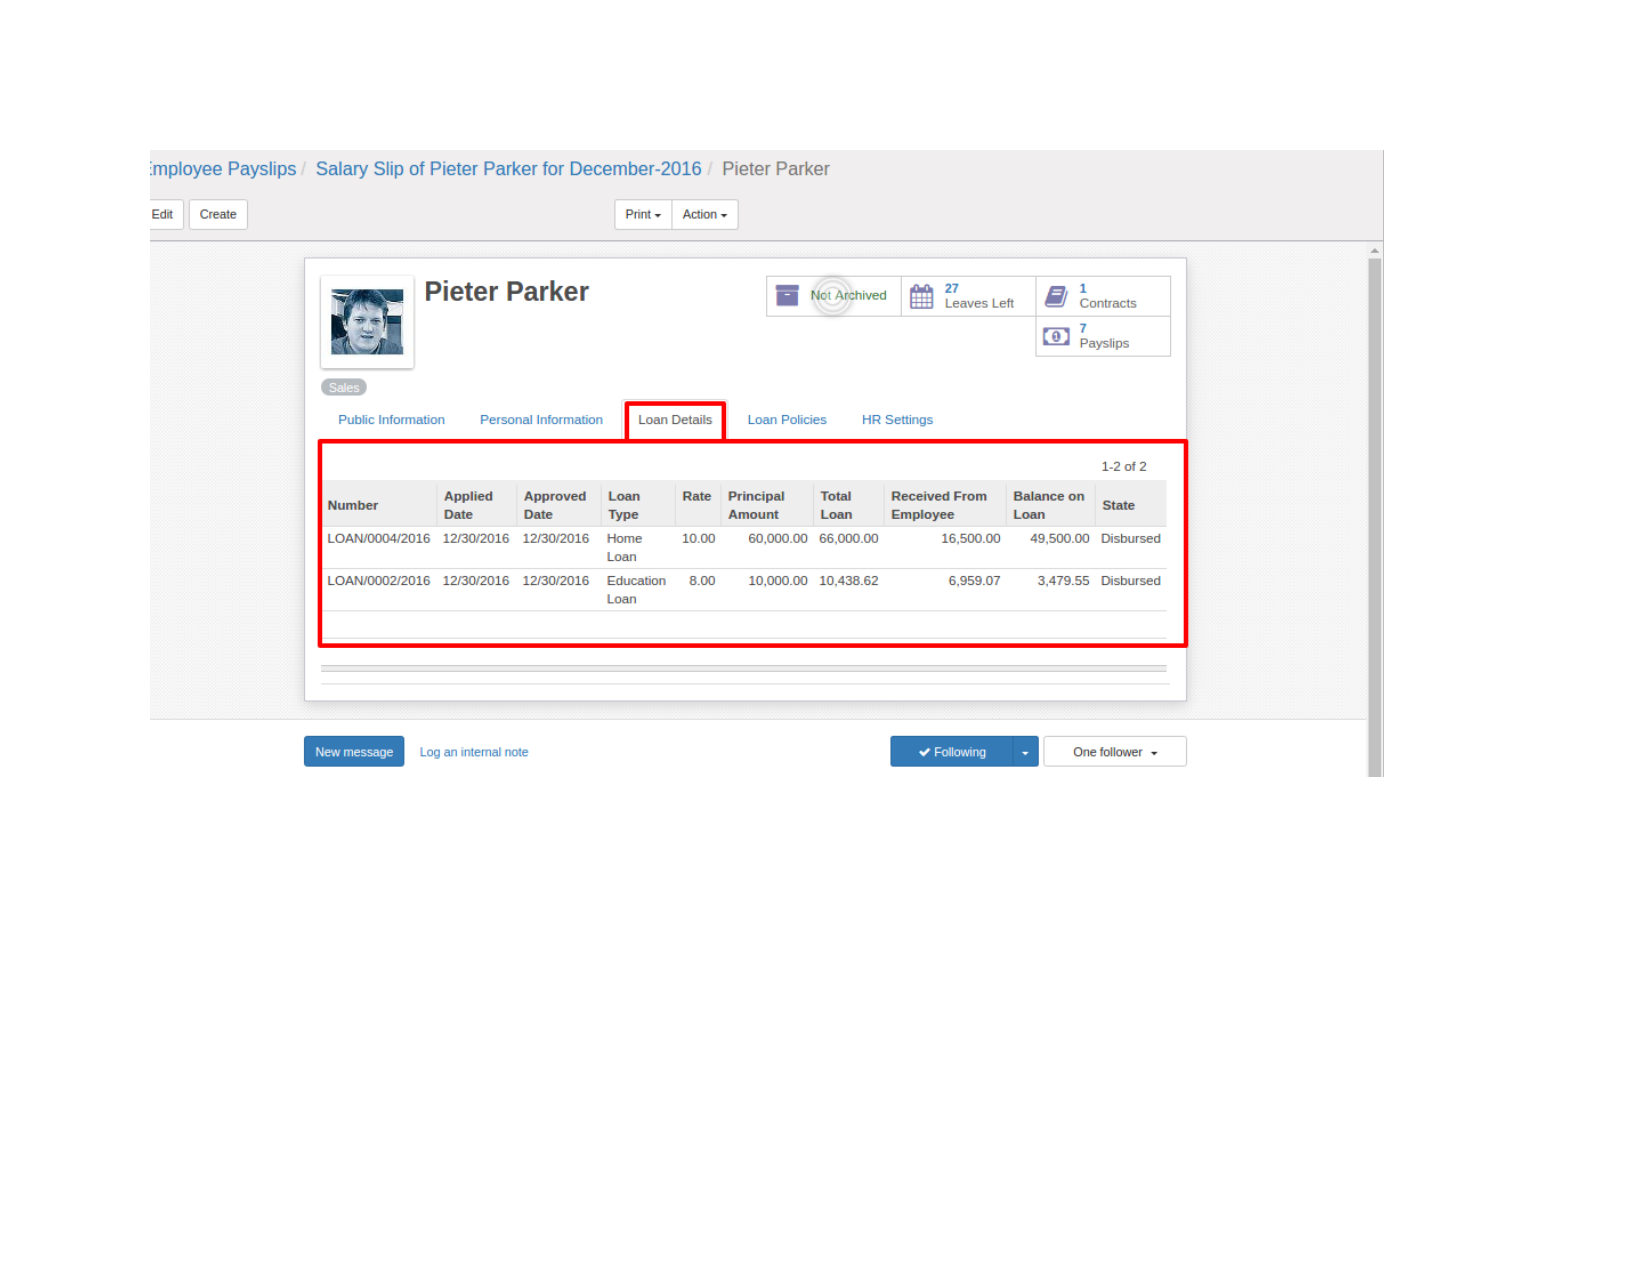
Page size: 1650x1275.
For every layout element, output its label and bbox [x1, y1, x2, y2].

picture [150, 150, 1500, 777]
